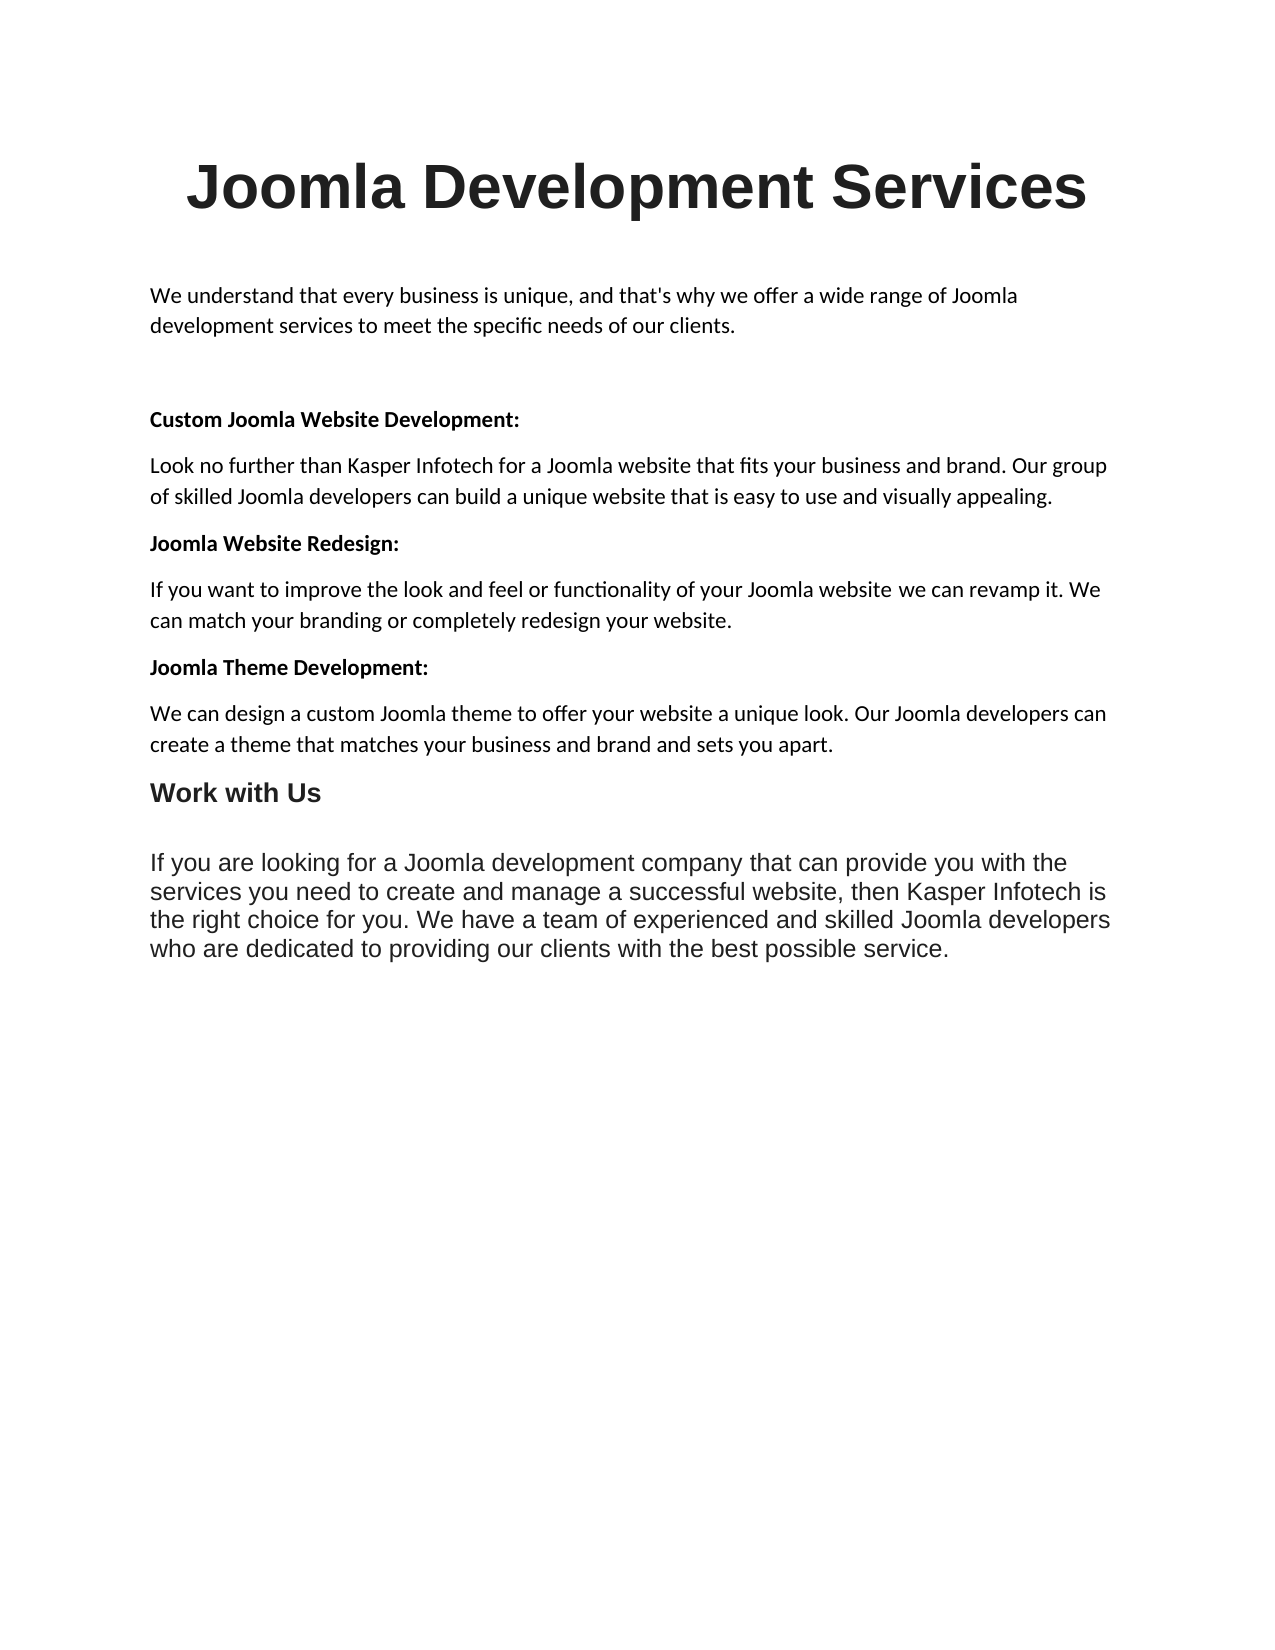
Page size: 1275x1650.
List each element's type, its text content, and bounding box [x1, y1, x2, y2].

text We understand that every business is unique, and that's why we offer a wide range of Joomla development services to meet the specific needs of our clients. [150, 281, 1125, 339]
subtitle Joomla Development Services [150, 150, 1125, 222]
text Look no further than Kasper Infotech for a Joomla website that fits your business and brand. Our group of skilled Joomla developers can build a unique website that is easy to use and visually appealing. [150, 452, 1125, 510]
text We can design a custom Joomla theme to offer your website a unique look. Our Joomla developers can create a theme that matches your business and brand and sets you apart. [150, 699, 1125, 758]
text If you are looking for a Joomla development company that can provide you with the services you need to create and manage a successful website, then Kasper Infotech is the right choice for you. We have a team of experienced and skilled Joomla developers who are dedicated to providing our clients with the best possible service. [150, 848, 1125, 963]
subtitle Work with Us [150, 777, 1125, 808]
text If you want to improve the look and feel or functionality of your Joomla website we can revamp it. We can match your branding or completely redesign your website. [150, 576, 1125, 634]
text Joomla Theme Development: [150, 653, 1125, 681]
text Custom Joomla Website Development: [150, 405, 1125, 433]
text Joomla Website Redesign: [150, 529, 1125, 557]
